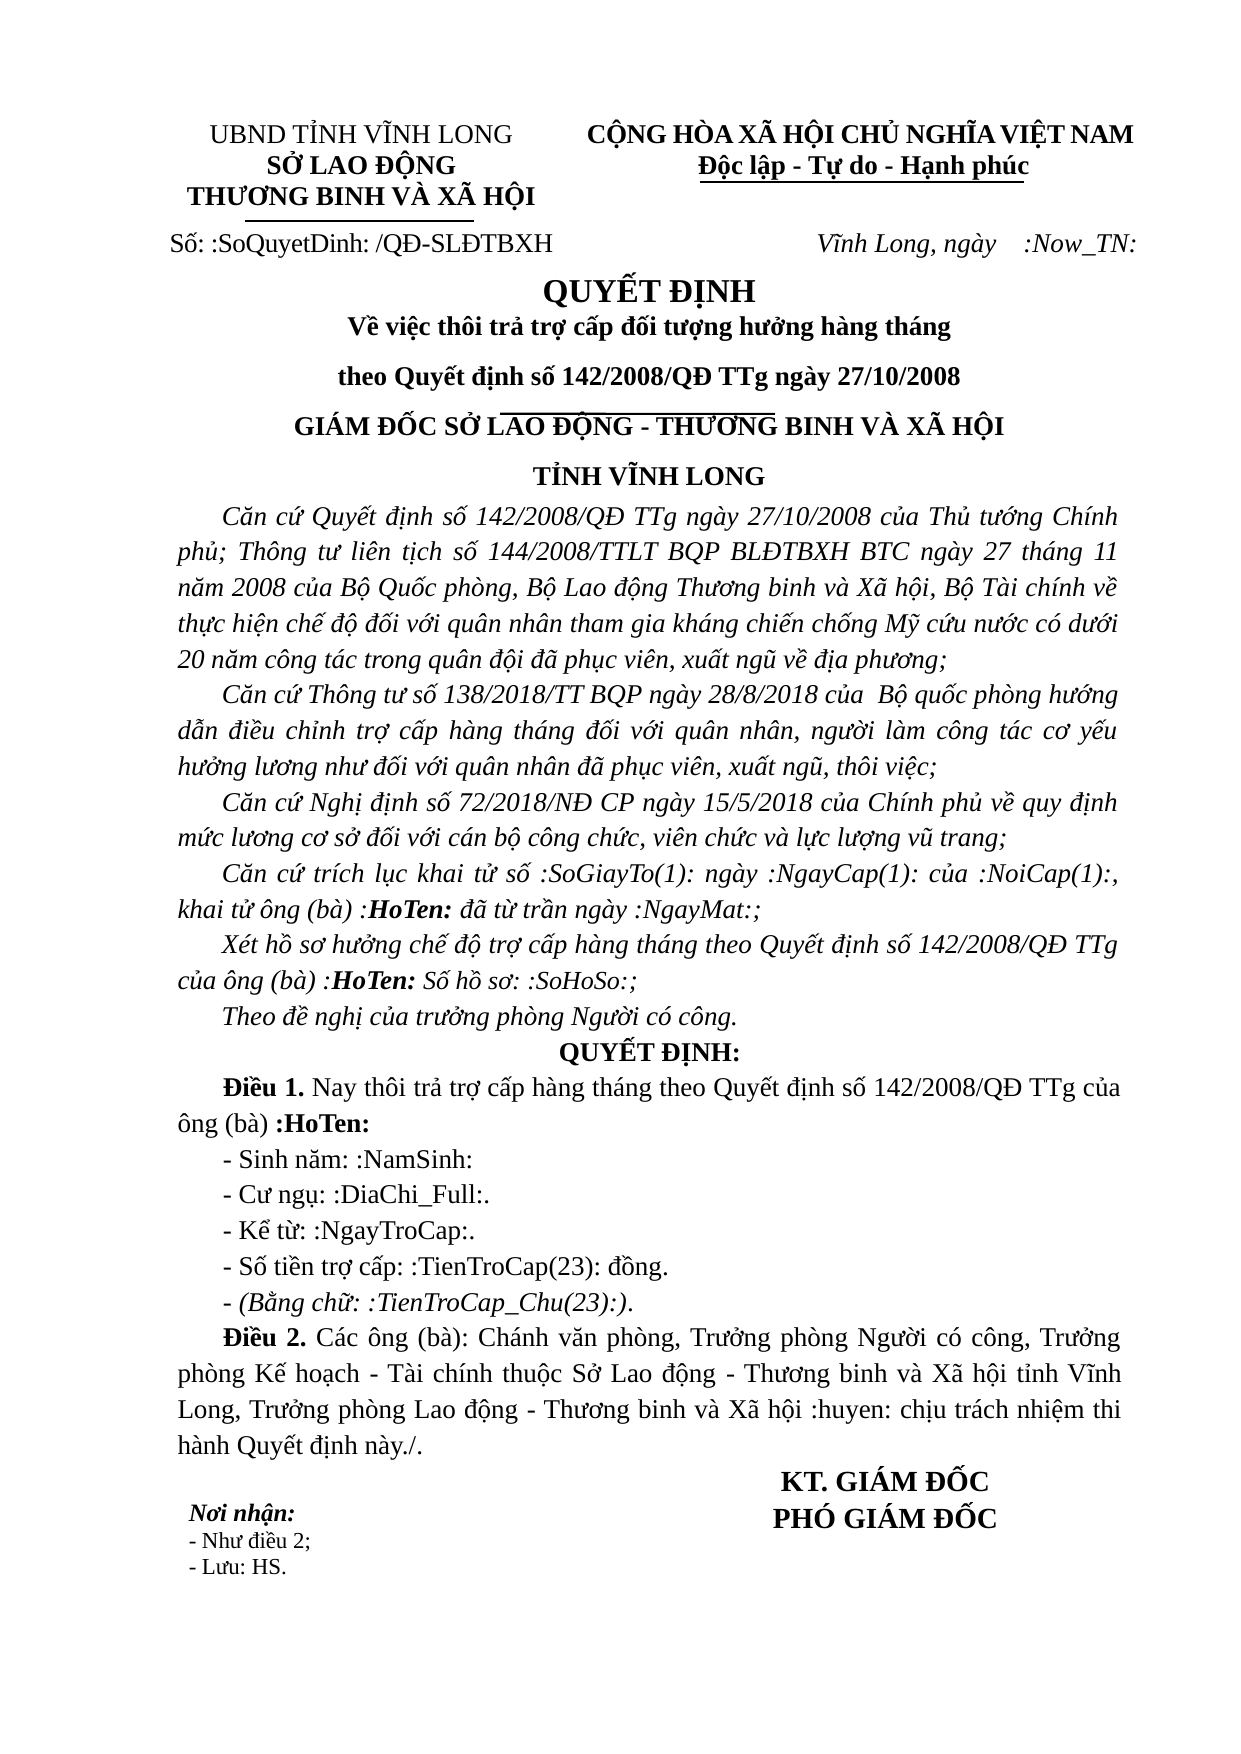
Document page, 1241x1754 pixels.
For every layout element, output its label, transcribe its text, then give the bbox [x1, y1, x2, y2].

text Căn cứ trích lục khai tử số :SoGiayTo(1): ngày :NgayCap(1): của :NoiCap(1):, khai tử ông (bà) :HoTen: đã từ trần ngày :NgayMat:; [177, 857, 1122, 924]
text Căn cứ Thông tư số 138/2018/TT BQP ngày 28/8/2018 của Bộ quốc phòng hướng dẫn điều chỉnh trợ cấp hàng tháng đối với quân nhân, người làm công tác cơ yếu hưởng lương như đối với quân nhân đã phục viên, xuất ngũ, thôi việc; [177, 678, 1122, 781]
text Căn cứ Quyết định số 142/2008/QĐ TTg ngày 27/10/2008 của Thủ tướng Chính phủ; Thông tư liên tịch số 144/2008/TTLT BQP BLĐTBXH BTC ngày 27 tháng 11 năm 2008 của Bộ Quốc phòng, Bộ Lao động Thương binh và Xã hội, Bộ Tài chính về thực hiện chế độ đối với quân nhân tham gia kháng chiến chống Mỹ cứu nước có dưới 20 năm công tác trong quân đội đã phục viên, xuất ngũ về địa phương; [177, 500, 1122, 674]
table_header Nơi nhận: - Như điều 2; - Lưu: HS. [177, 1465, 649, 1582]
text - (Bằng chữ: :TienTroCap_Chu(23):). [177, 1286, 1122, 1317]
table_header UBND TỈNH VĨNH LONG SỞ LAO ĐỘNG THƯƠNG BINH VÀ XÃ HỘI Số: :SoQuyetDinh: /QĐ-SLĐTBXH [147, 118, 575, 271]
table_cell QUYẾT ĐỊNH Về việc thôi trả trợ cấp đối tượng hưởng hàng tháng theo Quyết định số 142/2008/QĐ TTg ngày 27/10/2008 GIÁM ĐỐC SỞ LAO ĐỘNG - THƯƠNG BINH VÀ XÃ HỘI TỈNH VĨNH LONG [177, 271, 1121, 500]
text QUYẾT ĐỊNH: [177, 1036, 1122, 1067]
text - Cư ngụ: :DiaChi_Full:. [177, 1179, 1122, 1210]
text Điều 2. Các ông (bà): Chánh văn phòng, Trưởng phòng Người có công, Trưởng phòng Kế hoạch - Tài chính thuộc Sở Lao động - Thương binh và Xã hội tỉnh Vĩnh Long, Trưởng phòng Lao động - Thương binh và Xã hội :huyen: chịu trách nhiệm thi hành Quyết định này./. [177, 1322, 1122, 1460]
table_header KT. GIÁM ĐỐC PHÓ GIÁM ĐỐC [649, 1465, 1121, 1582]
text - Kể từ: :NgayTroCap:. [177, 1214, 1122, 1246]
text - Số tiền trợ cấp: :TienTroCap(23): đồng. [177, 1250, 1122, 1281]
text Căn cứ Nghị định số 72/2018/NĐ CP ngày 15/5/2018 của Chính phủ về quy định mức lương cơ sở đối với cán bộ công chức, viên chức và lực lượng vũ trang; [177, 786, 1122, 852]
table_header CỘNG HÒA XÃ HỘI CHỦ NGHĨA VIỆT NAM Độc lập - Tự do - Hạnh phúc Vĩnh Long, ngày :Now_TN: [575, 118, 1151, 271]
text Xét hồ sơ hưởng chế độ trợ cấp hàng tháng theo Quyết định số 142/2008/QĐ TTg của ông (bà) :HoTen: Số hồ sơ: :SoHoSo:; [177, 928, 1122, 995]
text Theo đề nghị của trưởng phòng Người có công. [177, 1000, 1122, 1031]
text - Sinh năm: :NamSinh: [177, 1143, 1122, 1174]
text Điều 1. Nay thôi trả trợ cấp hàng tháng theo Quyết định số 142/2008/QĐ TTg của ông (bà) :HoTen: [177, 1071, 1122, 1138]
